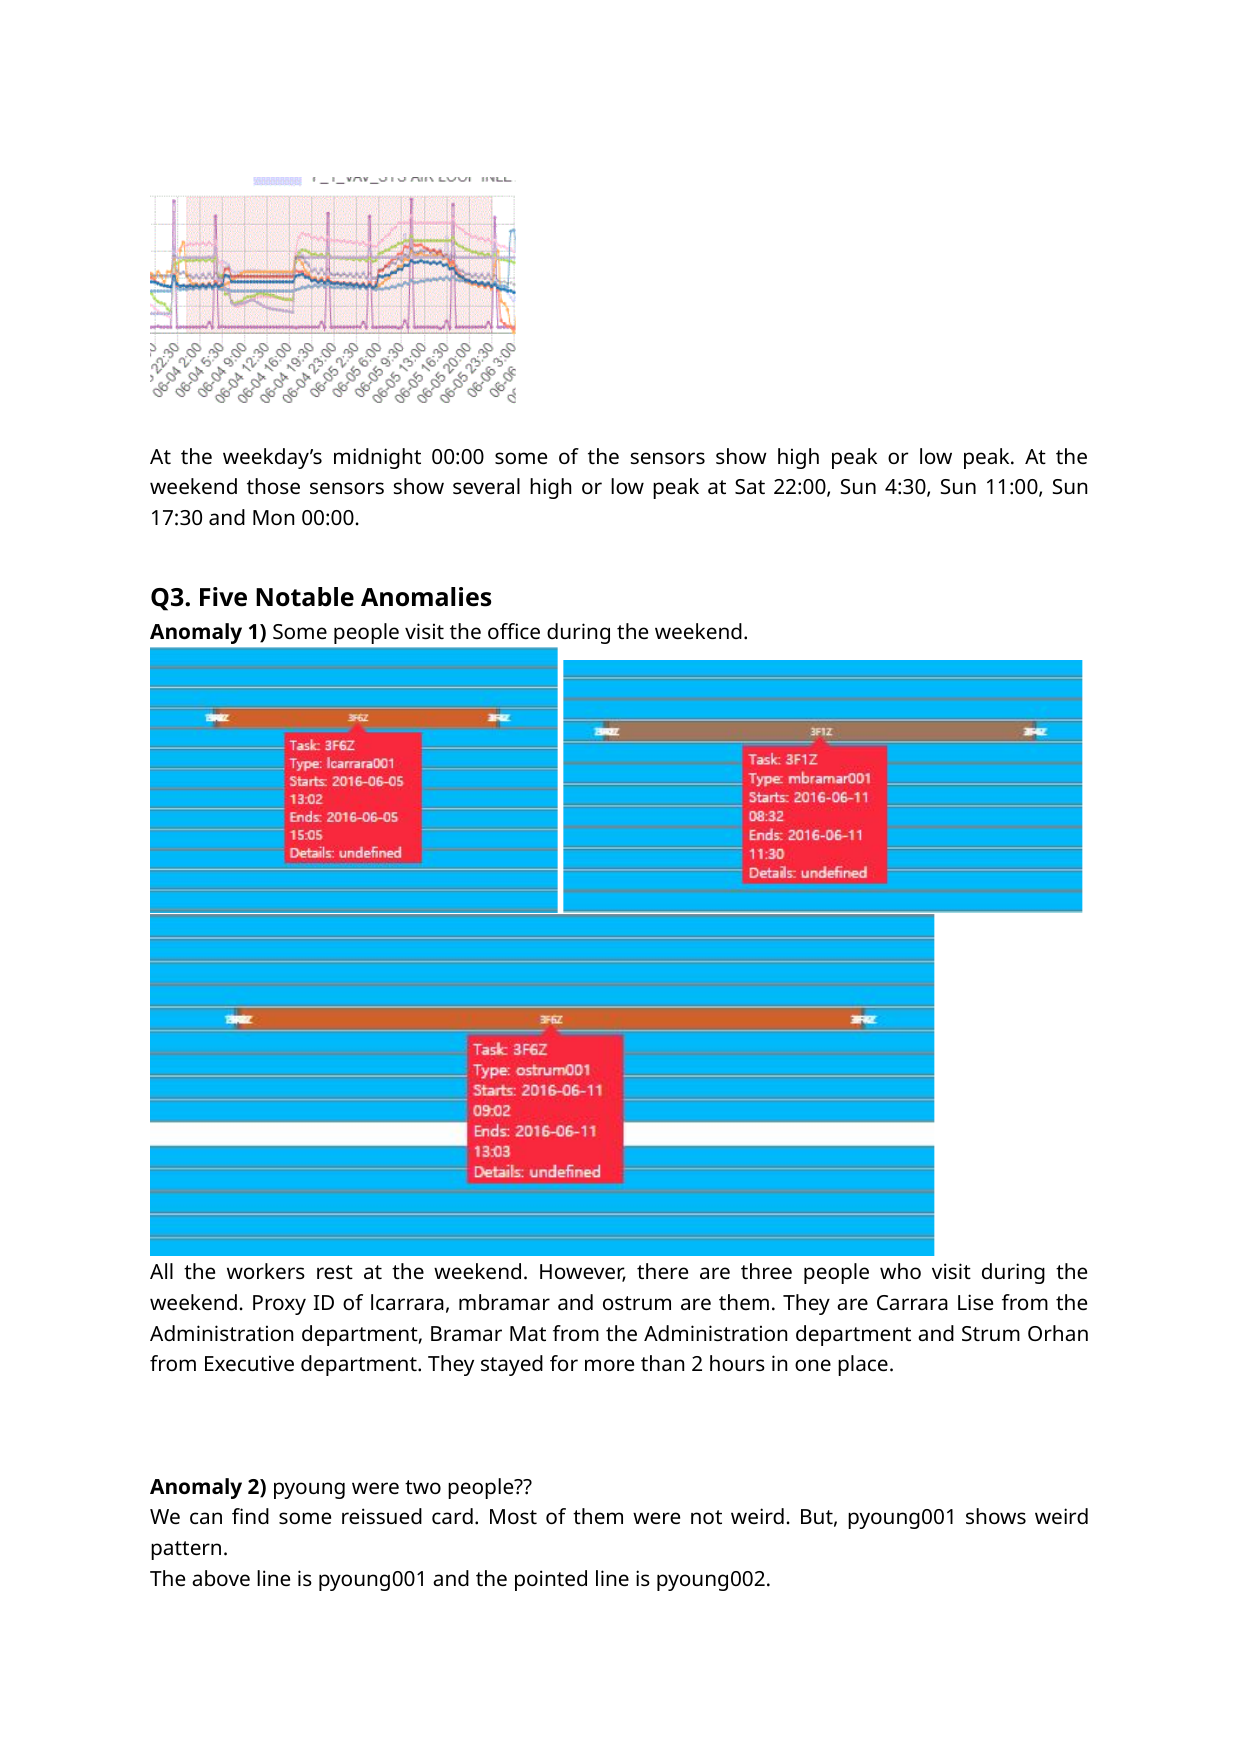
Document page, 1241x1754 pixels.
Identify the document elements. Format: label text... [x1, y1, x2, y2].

picture [150, 685, 558, 691]
picture [150, 1004, 935, 1185]
picture [563, 889, 1083, 893]
text Anomaly 2) pyoung were two people?? [150, 1472, 1090, 1500]
picture [150, 1212, 935, 1217]
text We can find some reissued card. Most of them were not weird. But, pyoung001 shows weird pattern. [150, 1502, 1090, 1561]
picture [150, 1189, 935, 1193]
picture [563, 697, 1083, 701]
picture [150, 936, 935, 941]
picture [563, 675, 1083, 680]
picture [150, 177, 516, 424]
text Anomaly 1) Some people visit the office during the weekend. [150, 617, 1090, 645]
picture [150, 958, 935, 964]
picture [150, 705, 558, 872]
text At the weekday’s midnight 00:00 some of the sensors show high peak or low peak. At the weekend those sensors show several high or low peak at Sat 22:00, Sun 4:30, Sun 11:00, Sun 17:30 and Mon 00:00. [150, 442, 1090, 531]
picture [150, 908, 558, 913]
text Q3. Five Notable Anomalies [150, 580, 1090, 614]
text All the workers rest at the weekend. However, there are three people who visit during the weekend. Proxy ID of lcarrara, mbramar and ostrum are them. They are Carrara Lise from the Administration department, Bramar Mat from the Administration department and Strum Orhan from Executive department. They stayed for more than 2 hours in one place. [150, 1257, 1090, 1378]
picture [563, 717, 1083, 885]
picture [150, 1234, 935, 1240]
picture [150, 887, 558, 892]
text The above line is pyoung001 and the pointed line is pyoung002. [150, 1564, 1090, 1592]
